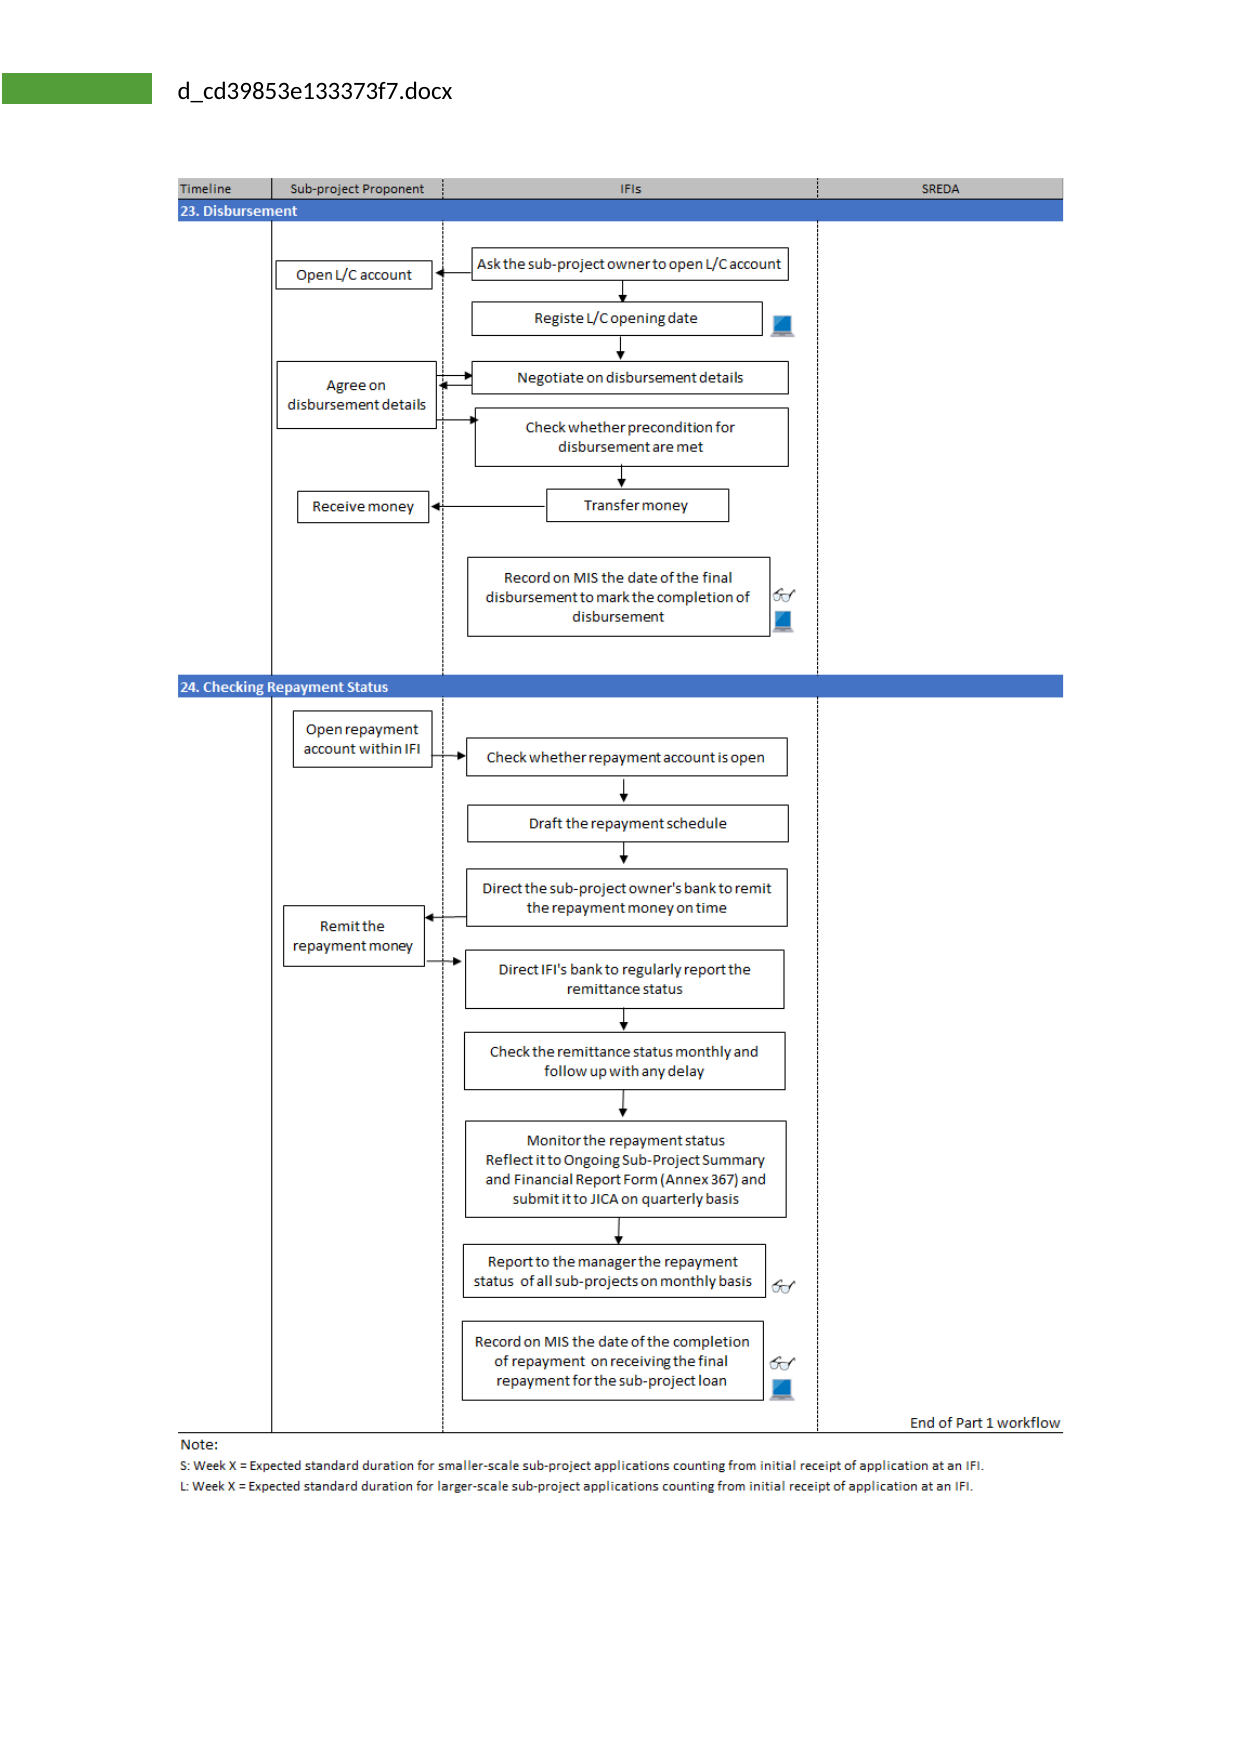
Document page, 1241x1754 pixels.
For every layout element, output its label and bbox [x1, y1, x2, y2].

picture [177, 177, 1064, 1496]
